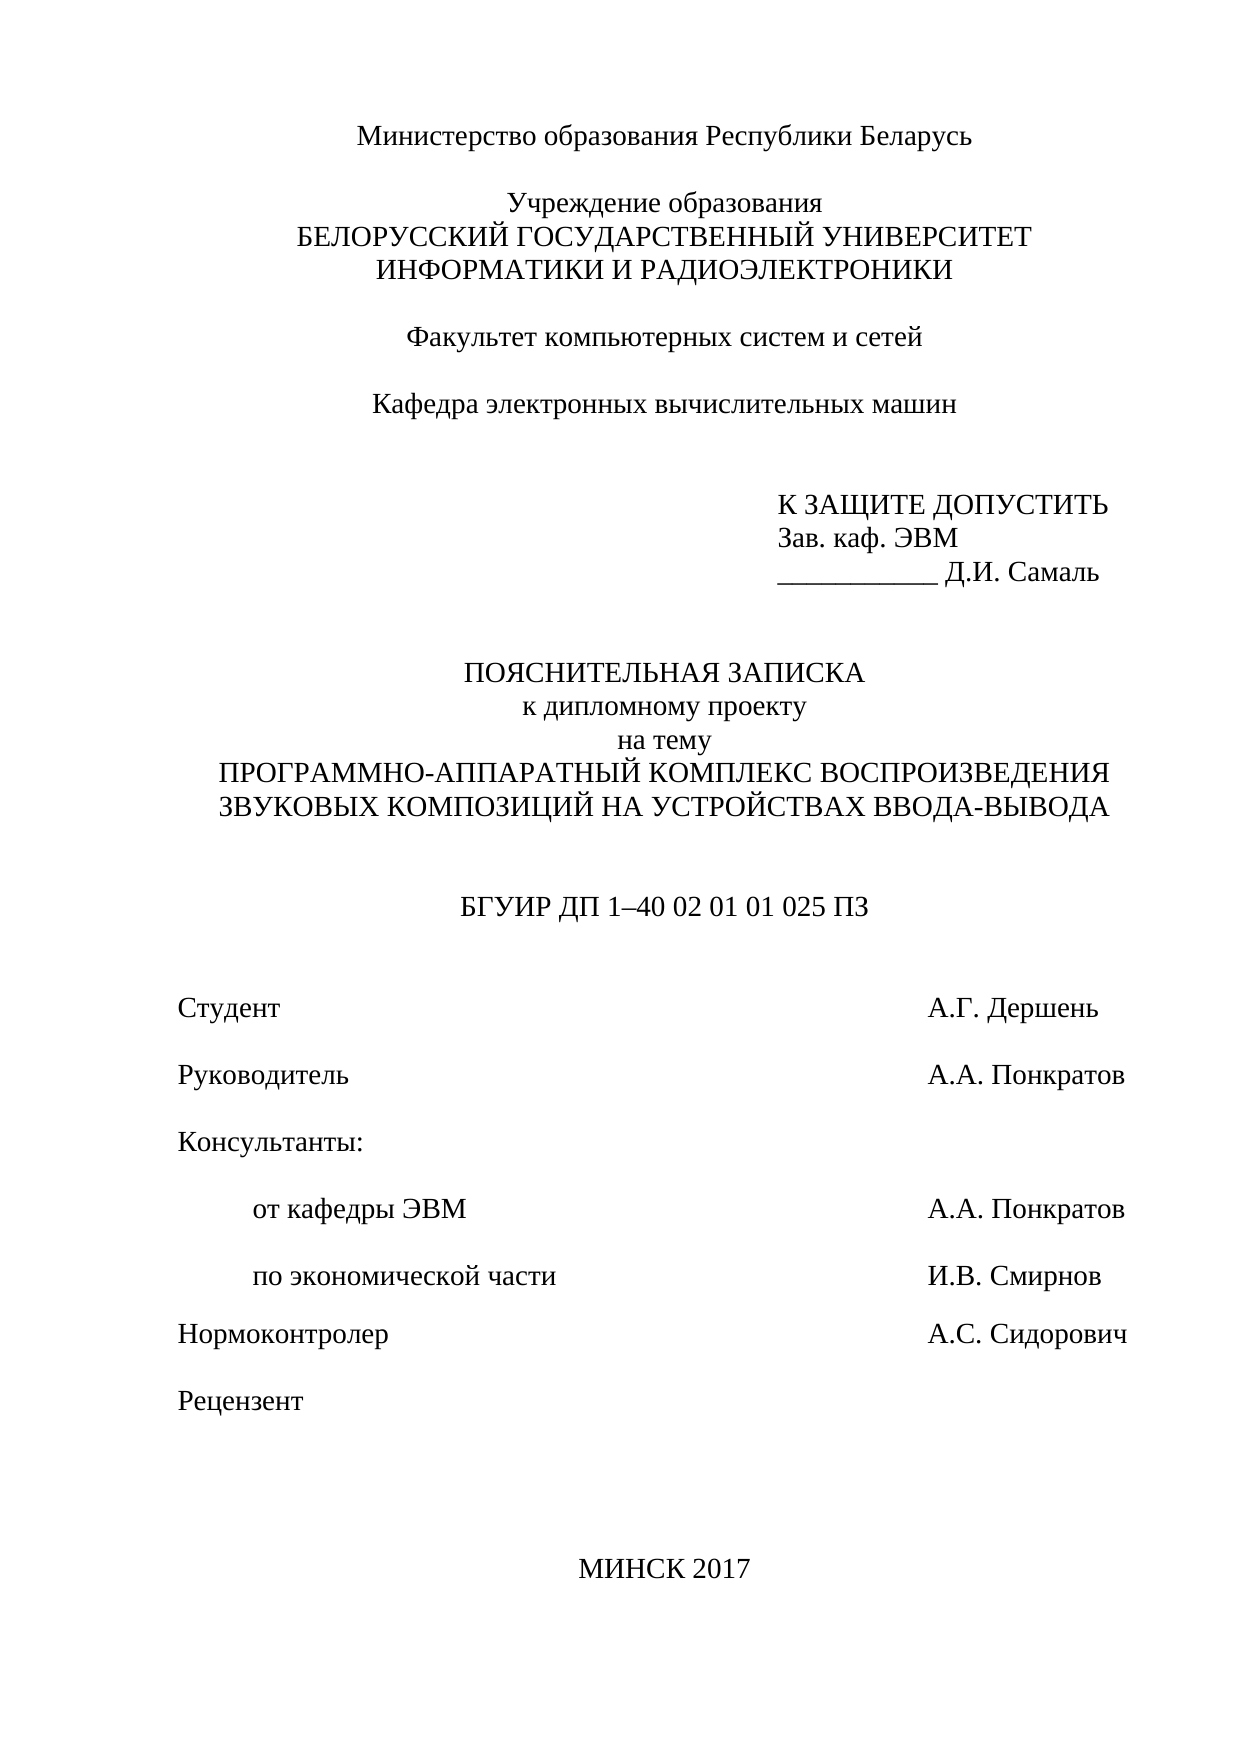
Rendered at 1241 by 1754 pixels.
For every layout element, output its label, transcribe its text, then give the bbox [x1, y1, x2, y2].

text Студент А.Г. Дершень [177, 990, 1152, 1024]
text МИНСК 2017 [177, 1551, 1152, 1584]
text К ЗАЩИТЕ ДОПУСТИТЬ [177, 487, 1152, 521]
text по экономической части И.В. Смирнов [177, 1258, 1152, 1292]
text БГУИР ДП 1–40 02 01 01 025 ПЗ [177, 889, 1152, 923]
text ПРОГРАММНО-АППАРАТНЫЙ КОМПЛЕКС ВОСПРОИЗВЕДЕНИЯ ЗВУКОВЫХ КОМПОЗИЦИЙ НА УСТРОЙСТВАХ ВВОДА-ВЫВОДА [177, 755, 1152, 822]
text Консультанты: [177, 1124, 1152, 1158]
text на тему [177, 722, 1152, 755]
text Факультет компьютерных систем и сетей [177, 319, 1152, 353]
text Учреждение образования [177, 185, 1152, 219]
text Нормоконтролер А.С. Сидорович [177, 1316, 1152, 1350]
text от кафедры ЭВМ А.А. Понкратов [177, 1191, 1152, 1225]
text БЕЛОРУССКИЙ ГОСУДАРСТВЕННЫЙ УНИВЕРСИТЕТ [177, 219, 1152, 252]
text Зав. каф. ЭВМ [177, 521, 1152, 554]
text к дипломному проекту [177, 688, 1152, 722]
text Кафедра электронных вычислительных машин [177, 386, 1152, 420]
text ПОЯСНИТЕЛЬНАЯ ЗАПИСКА [177, 655, 1152, 688]
text Рецензент [177, 1383, 1152, 1417]
text Руководитель А.А. Понкратов [177, 1057, 1152, 1091]
text ___________ Д.И. Самаль [177, 554, 1152, 588]
text ИНФОРМАТИКИ И РАДИОЭЛЕКТРОНИКИ [177, 252, 1152, 286]
text Министерство образования Республики Беларусь [177, 118, 1152, 152]
